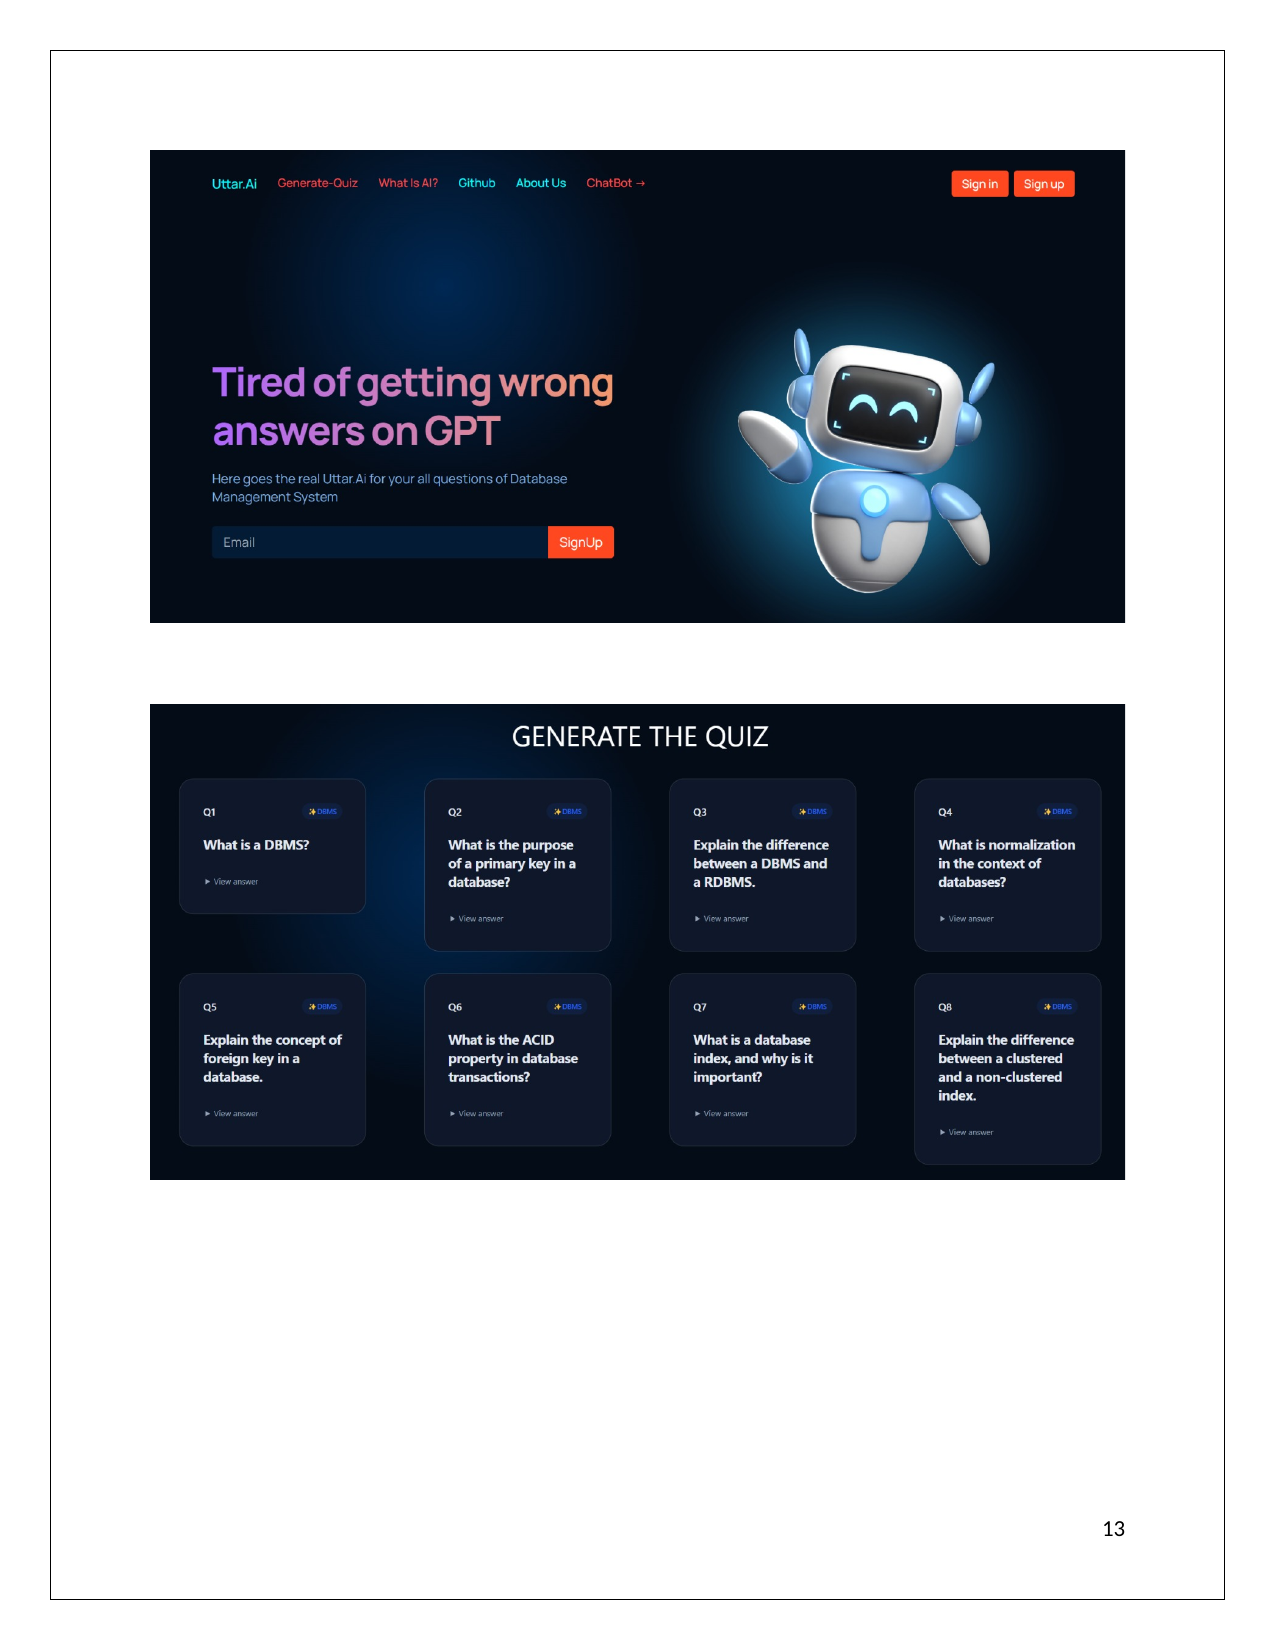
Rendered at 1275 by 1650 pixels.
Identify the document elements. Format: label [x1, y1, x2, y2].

picture [150, 150, 1125, 623]
picture [150, 704, 1125, 1180]
